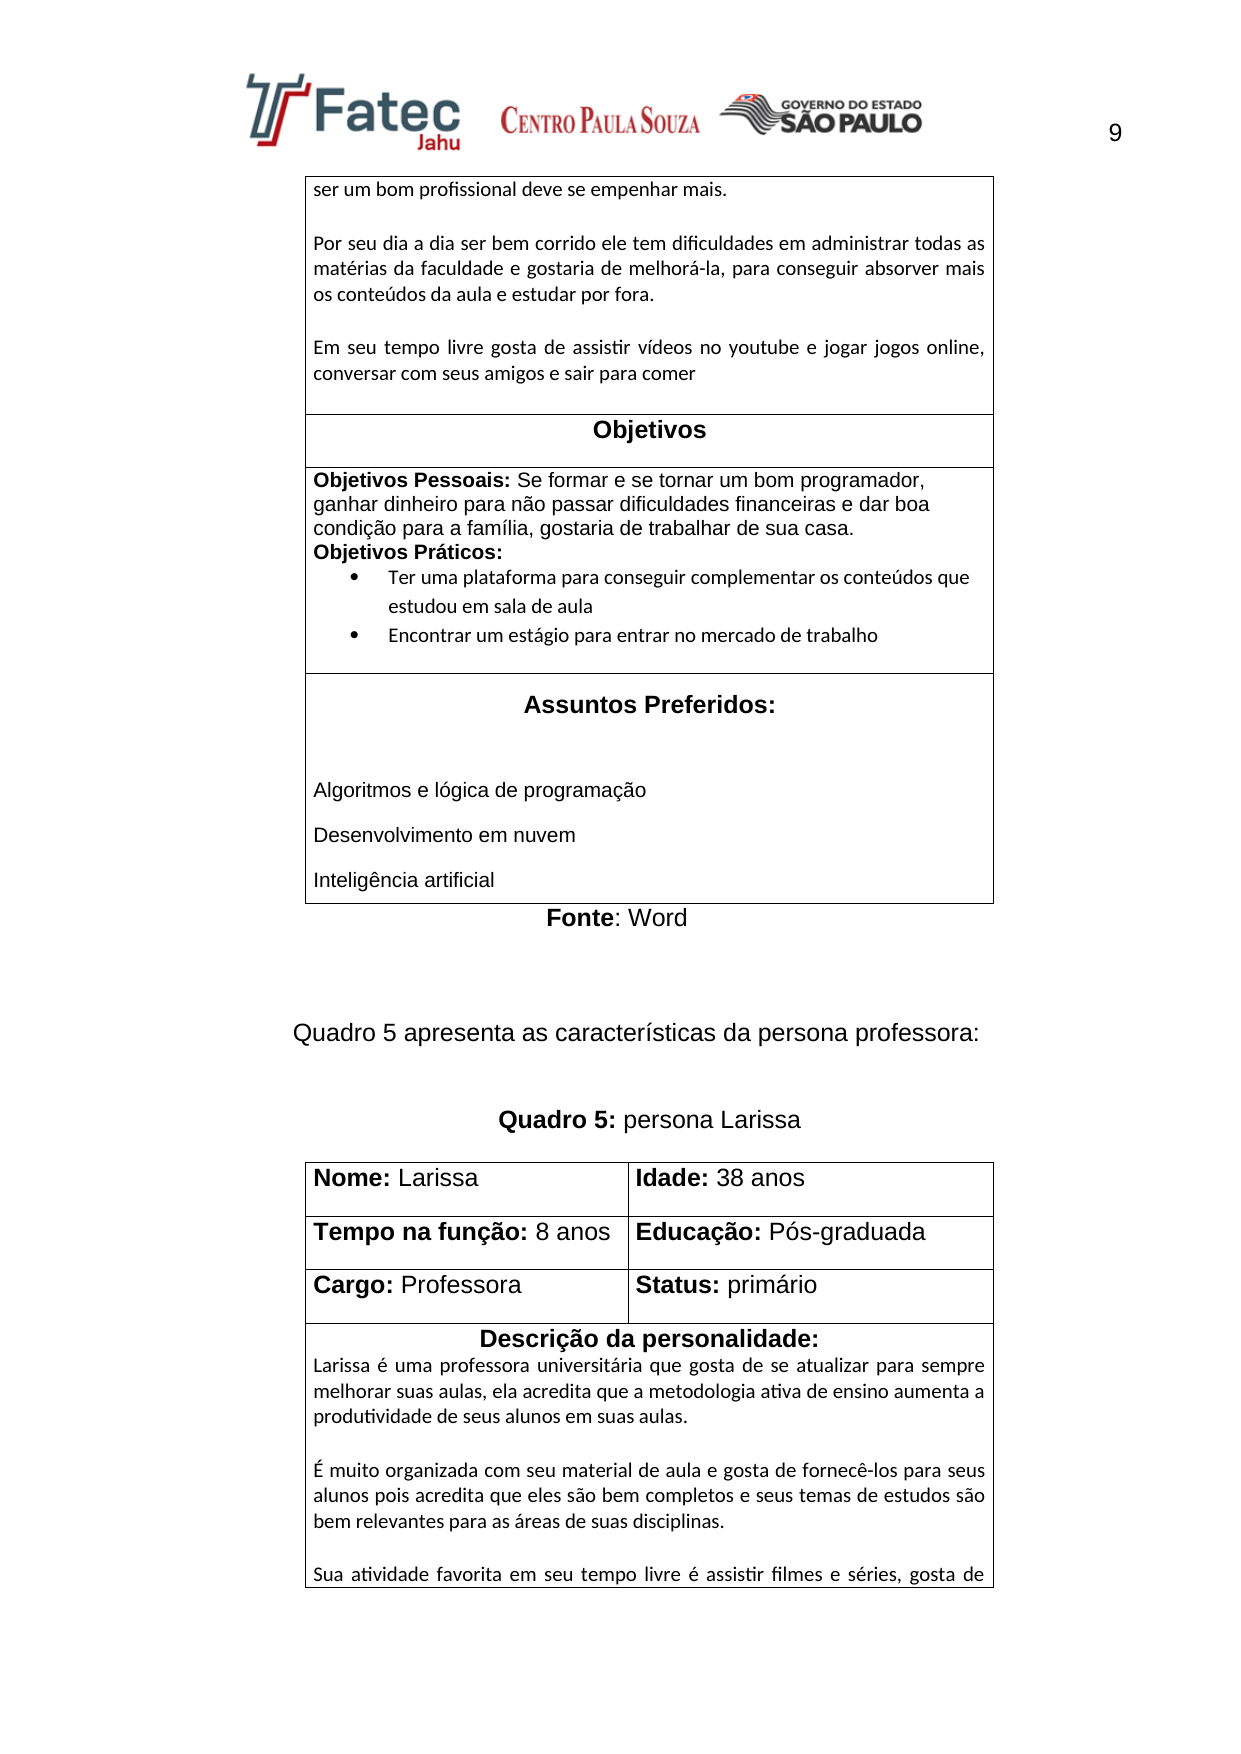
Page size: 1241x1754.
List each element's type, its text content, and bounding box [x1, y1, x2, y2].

table_header Nome: Larissa [306, 1163, 628, 1216]
table_cell Objetivos [306, 415, 993, 467]
table_cell Assuntos Preferidos: Algoritmos e lógica de programação Desenvolvimento em nuvem Inteligência artificial [306, 674, 993, 902]
table_cell Educação: Pós-graduada [629, 1217, 993, 1269]
text Fonte: Word [177, 903, 1122, 932]
text Quadro 5: persona Larissa [177, 1105, 1122, 1133]
table_cell Status: primário [629, 1270, 993, 1323]
table_header Idade: 38 anos [629, 1163, 993, 1216]
picture [242, 68, 935, 160]
table_cell Tempo na função: 8 anos [306, 1217, 628, 1269]
table_cell Objetivos Pessoais: Se formar e se tornar um bom programador, ganhar dinheiro para não passar dificuldades financeiras e dar boa condição para a família, gostaria de trabalhar de sua casa. Objetivos Práticos: Ter uma plataforma para conseguir complementar os conteúdos que estudou em sala de aula Encontrar um estágio para entrar no mercado de trabalho [306, 468, 993, 672]
table_cell Cargo: Professora [306, 1270, 628, 1323]
text Quadro 5 apresenta as características da persona professora: [251, 1018, 1122, 1047]
